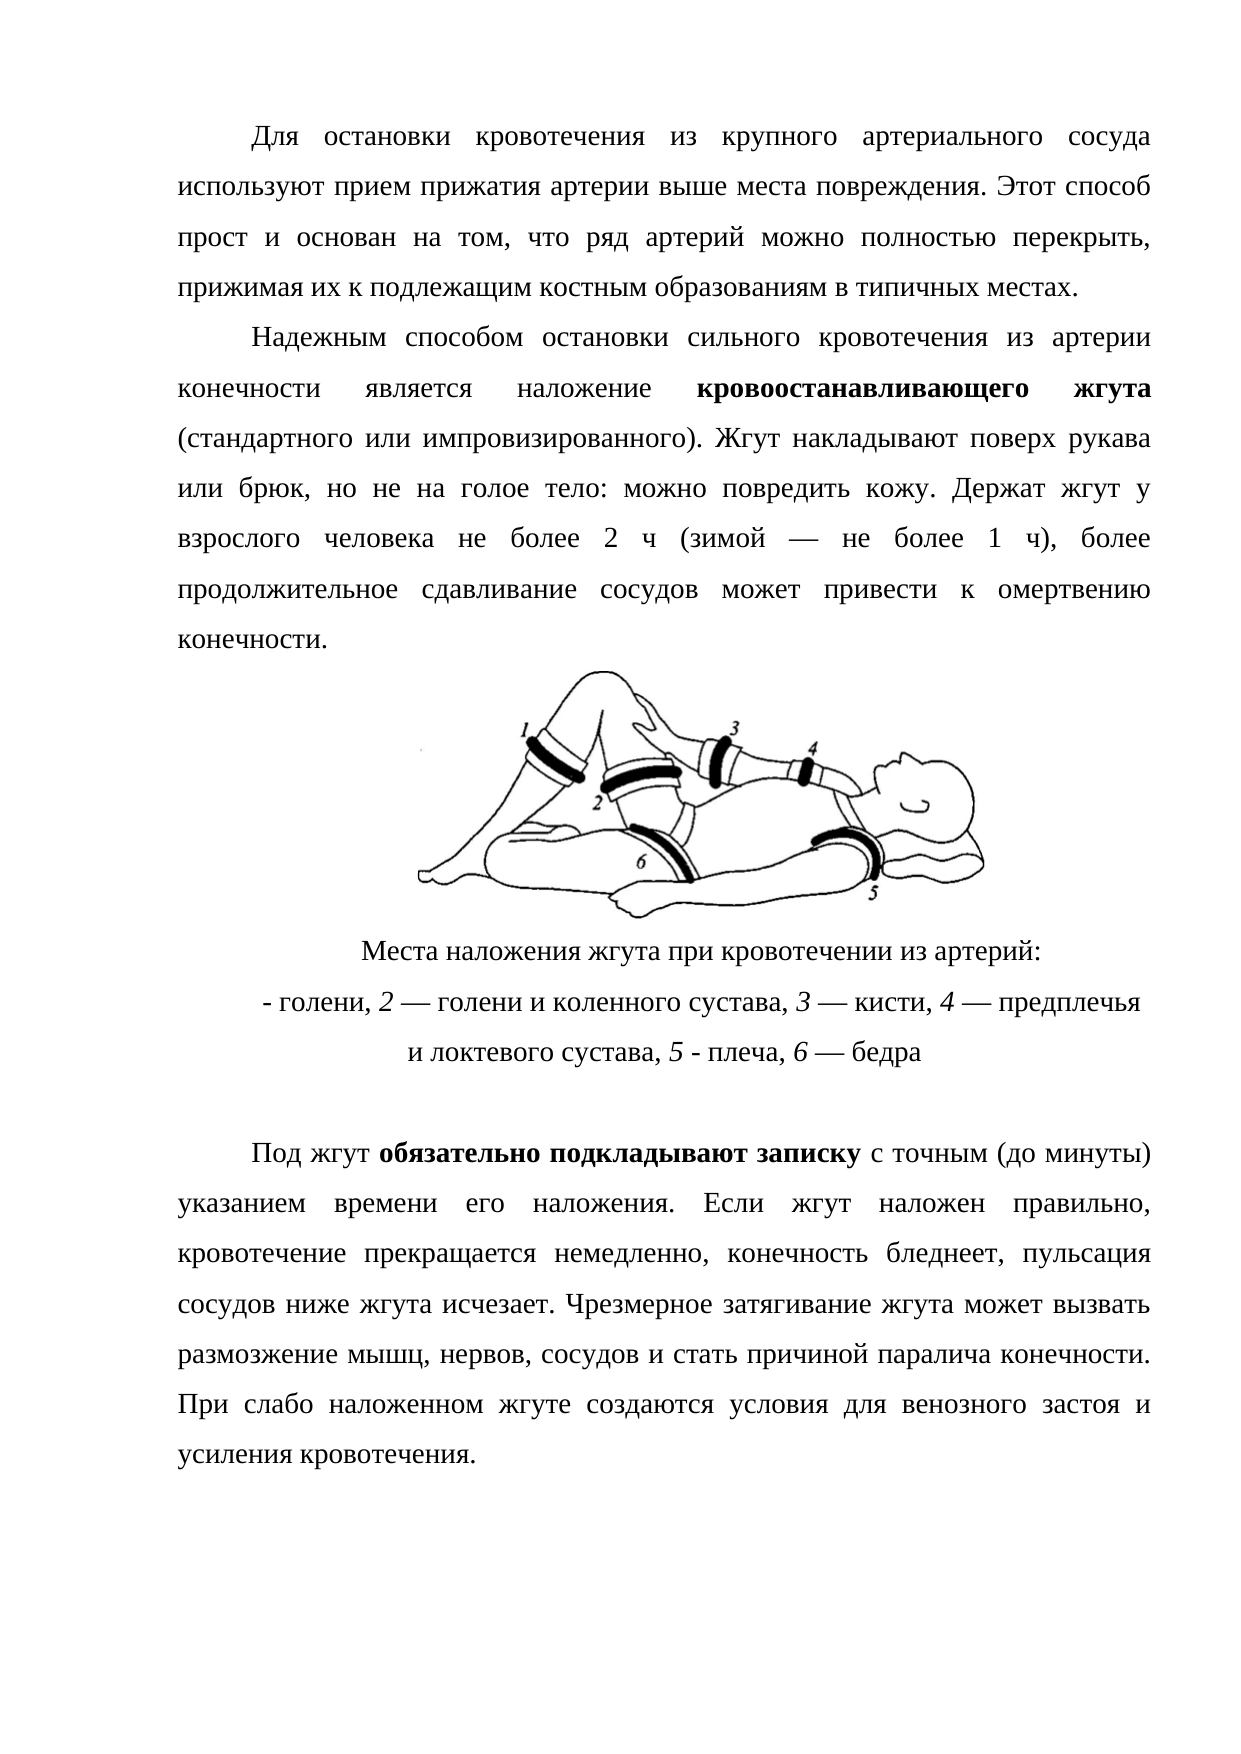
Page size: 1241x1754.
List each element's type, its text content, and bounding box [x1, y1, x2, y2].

picture [417, 671, 985, 920]
text - голени, 2 — голени и коленного сустава, 3 — кисти, 4 — предплечья и локтевого сустава, 5 - плеча, 6 — бедра [177, 984, 1152, 1068]
text Под жгут обязательно подкладывают записку с точным (до минуты) указанием времени его наложения. Если жгут наложен правильно, кровотечение прекращается немедленно, конечность бледнеет, пульсация сосудов ниже жгута исчезает. Чрезмерное затягивание жгута может вызвать размозжение мышц, нервов, сосудов и стать причиной паралича конечности. При слабо наложенном жгуте создаются условия для венозного застоя и усиления кровотечения. [177, 1135, 1152, 1470]
text Для остановки кровотечения из крупного артериального сосуда используют прием прижатия артерии выше места повреждения. Этот способ прост и основан на том, что ряд артерий можно полностью перекрыть, прижимая их к подлежащим костным образованиям в типичных местах. [177, 118, 1152, 303]
text Места наложения жгута при кровотечении из артерий: [177, 933, 1152, 967]
text Надежным способом остановки сильного кровотечения из артерии конечности является наложение кровоостанавливающего жгута (стандартного или импровизированного). Жгут накладывают поверх рукава или брюк, но не на голое тело: можно повредить кожу. Держат жгут у взрослого человека не более 2 ч (зимой — не более 1 ч), более продолжительное сдавливание сосудов может привести к омертвению конечности. [177, 319, 1152, 655]
